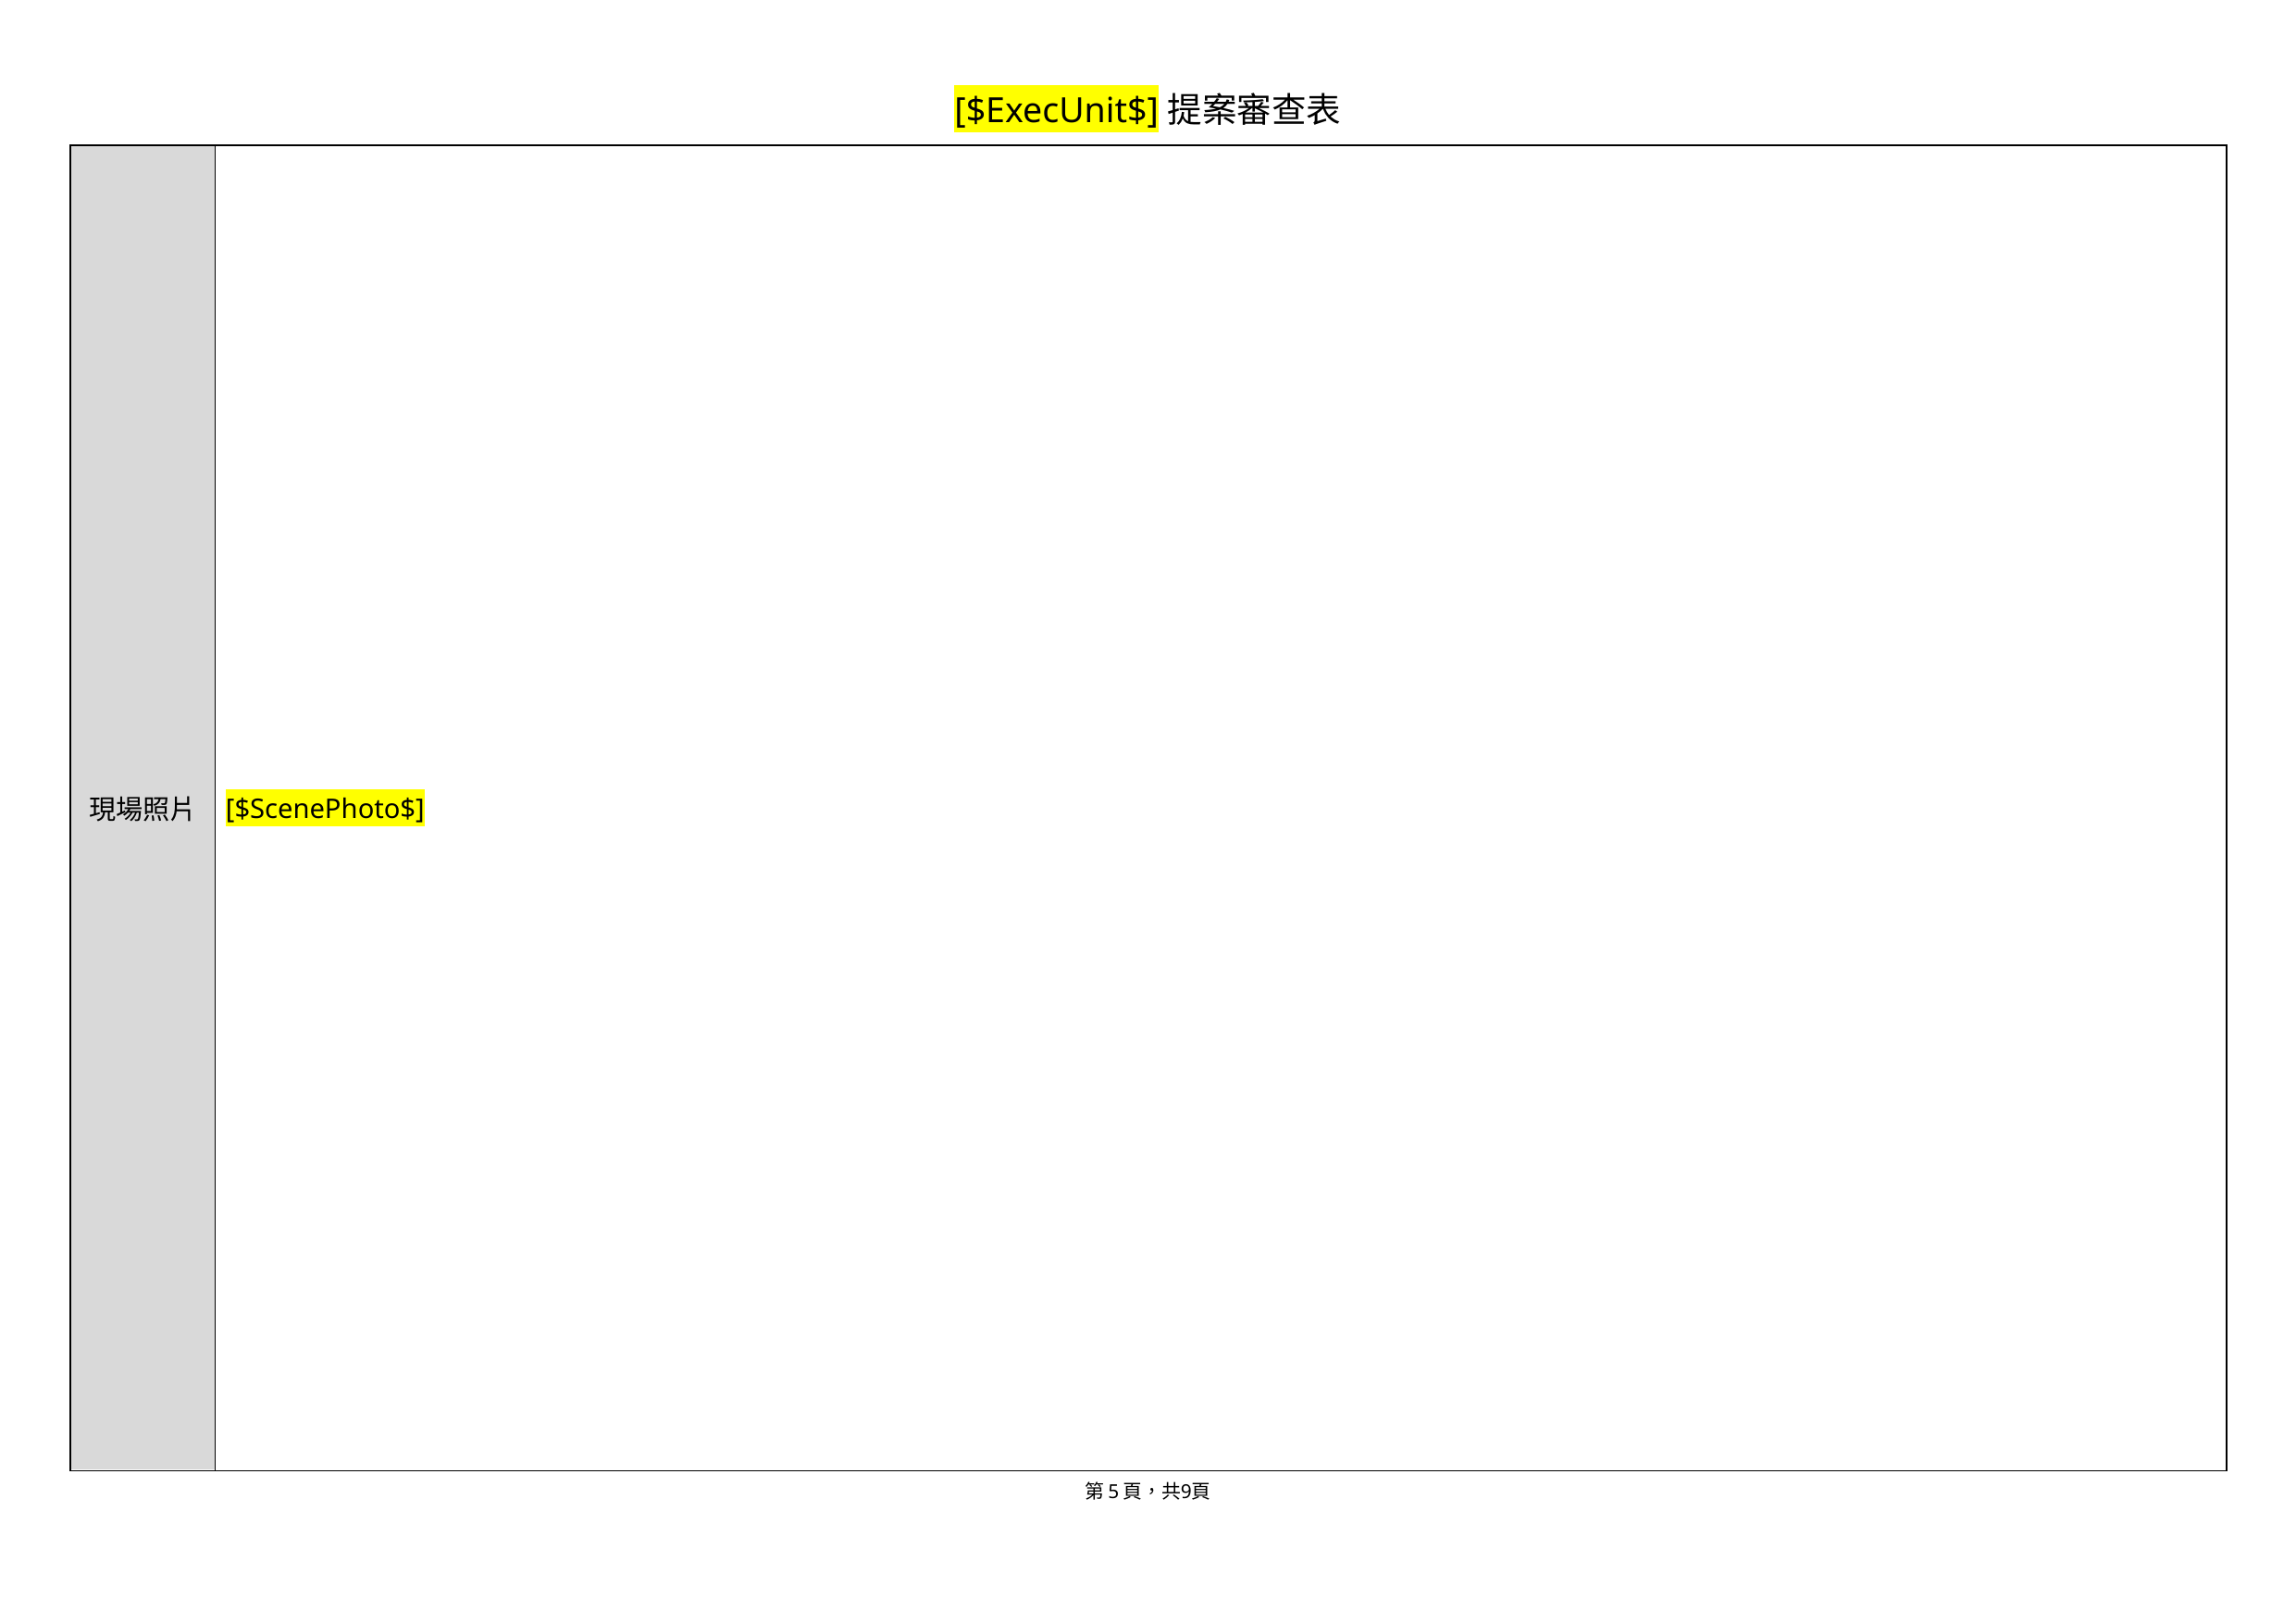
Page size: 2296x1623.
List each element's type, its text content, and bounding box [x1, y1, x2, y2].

table_cell 現場照片 [71, 146, 215, 1469]
table_cell [$ScenePhoto$] [216, 146, 2226, 1469]
